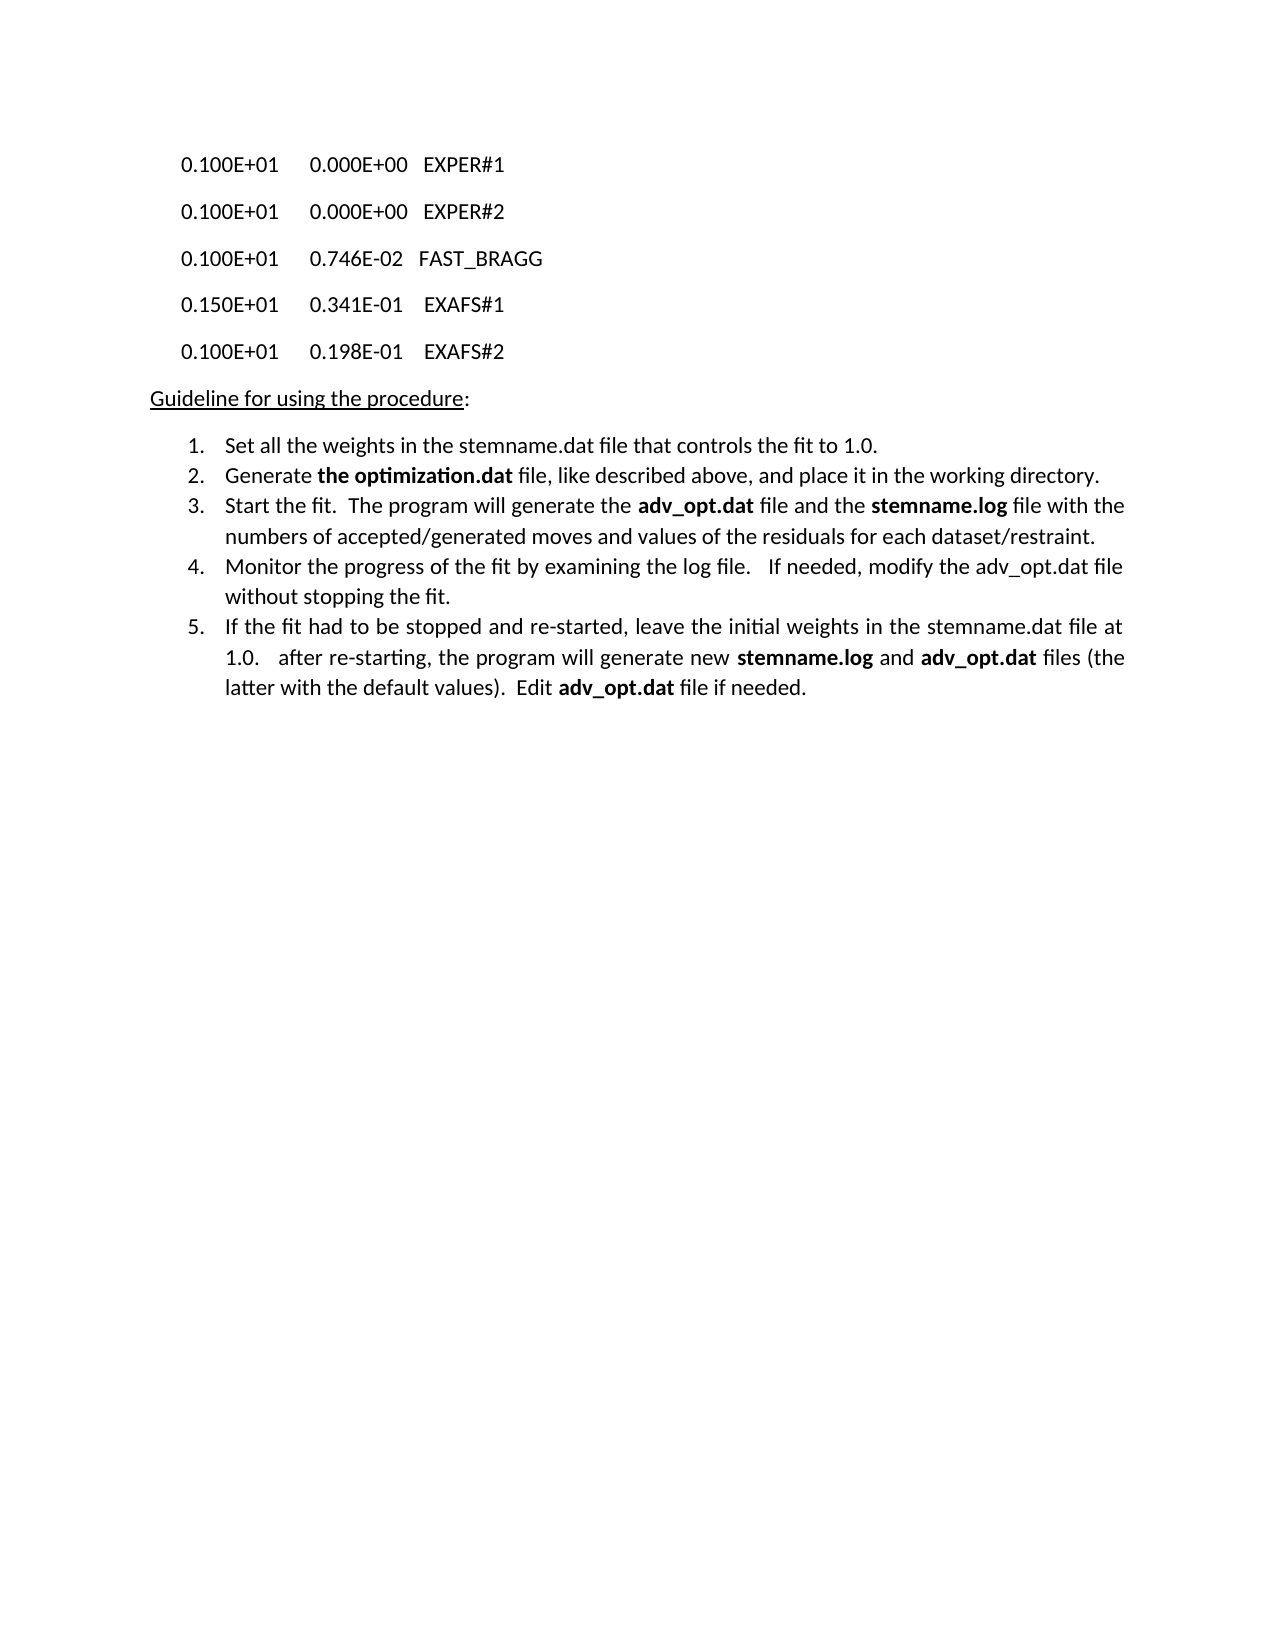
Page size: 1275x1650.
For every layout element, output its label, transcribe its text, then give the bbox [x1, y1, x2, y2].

list Set all the weights in the stemname.dat file that controls the fit to 1.0. [187, 431, 1125, 459]
list Monitor the progress of the fit by examining the log file. If needed, modify the adv_opt.dat file without stopping the fit. [187, 552, 1125, 610]
text Guideline for using the procedure: [150, 384, 1125, 412]
list If the fit had to be stopped and re-started, leave the initial weights in the stemname.dat file at 1.0. after re-starting, the program will generate new stemname.log and adv_opt.dat files (the latter with the default values). Edit adv_opt.dat file if needed. [187, 612, 1125, 701]
text 0.150E+01 0.341E-01 EXAFS#1 [150, 291, 1125, 319]
list Generate the optimization.dat file, like described above, and place it in the working directory. [187, 461, 1125, 489]
text 0.100E+01 0.000E+00 EXPER#2 [150, 197, 1125, 225]
text 0.100E+01 0.746E-02 FAST_BRAGG [150, 244, 1125, 272]
list Start the fit. The program will generate the adv_opt.dat file and the stemname.log file with the numbers of accepted/generated moves and values of the residuals for each dataset/restraint. [187, 492, 1125, 550]
text 0.100E+01 0.000E+00 EXPER#1 [150, 150, 1125, 178]
text 0.100E+01 0.198E-01 EXAFS#2 [150, 337, 1125, 366]
